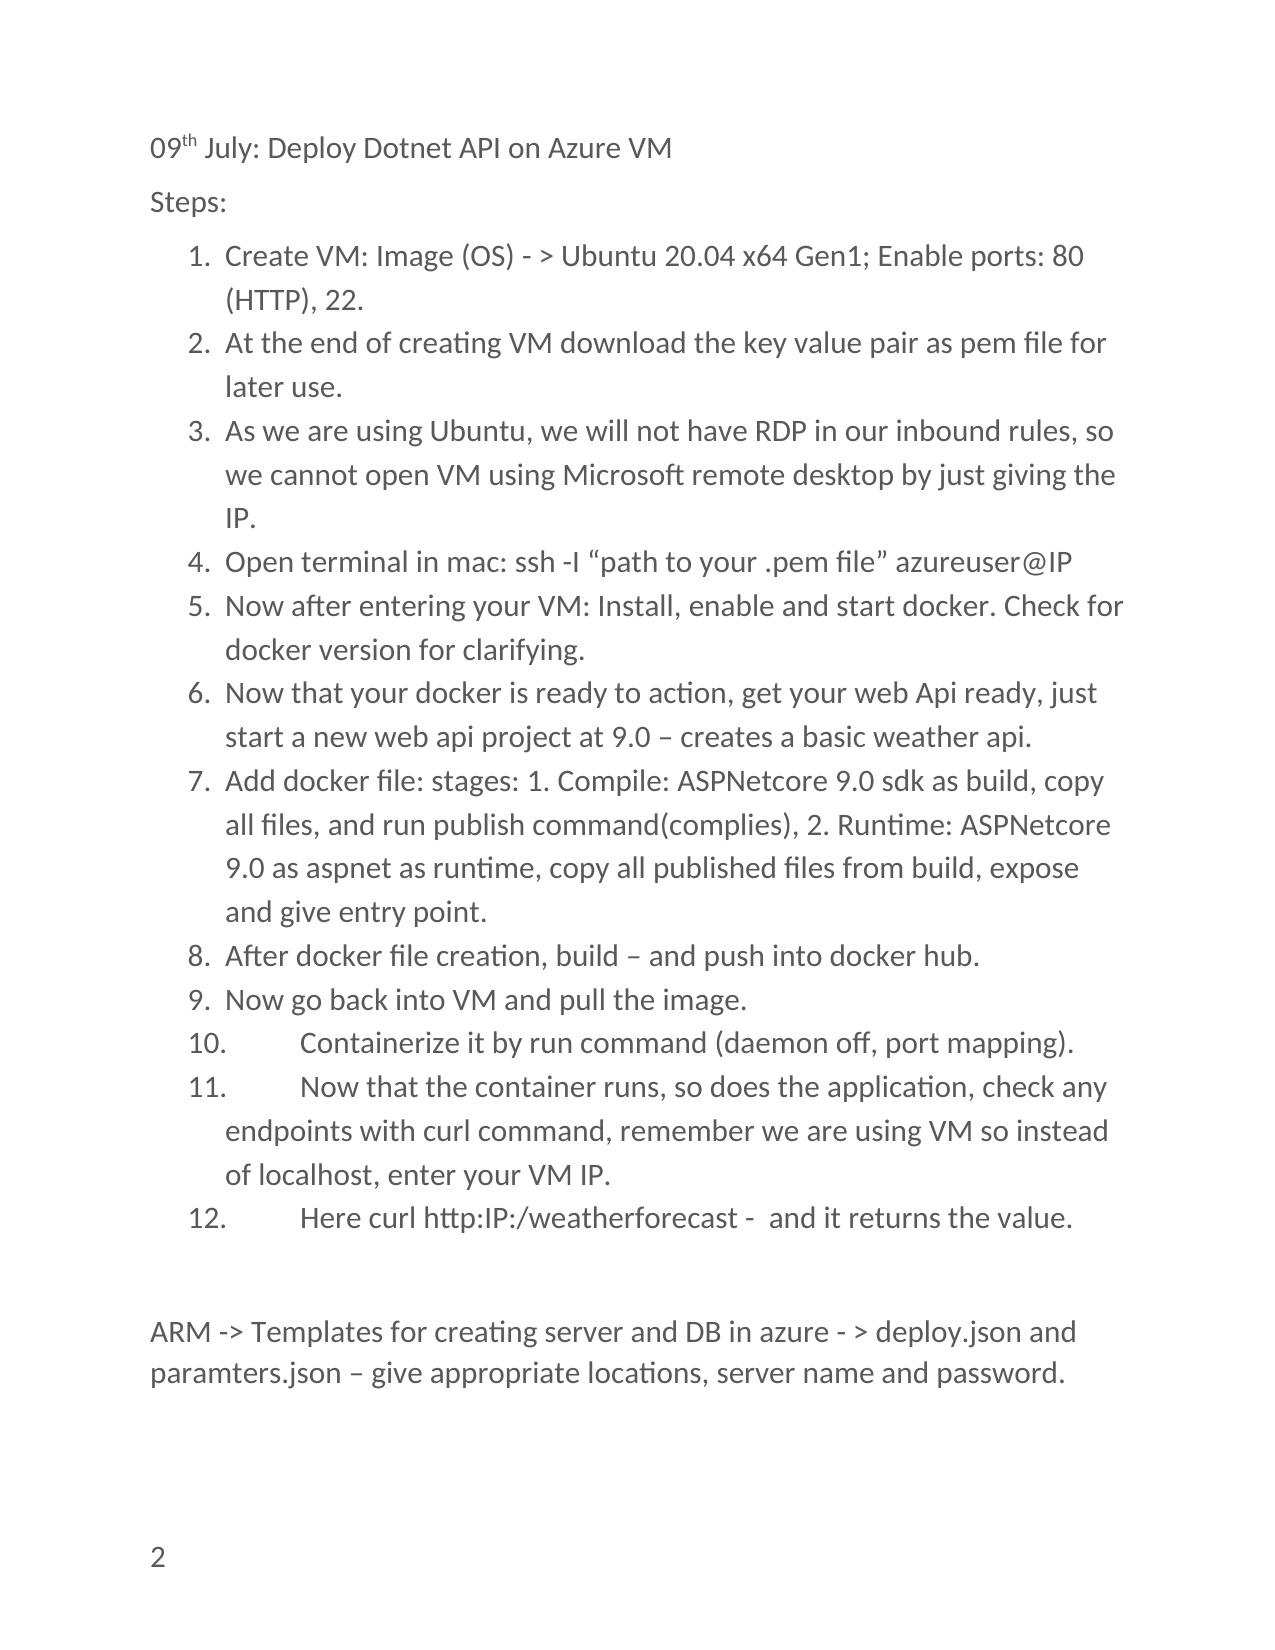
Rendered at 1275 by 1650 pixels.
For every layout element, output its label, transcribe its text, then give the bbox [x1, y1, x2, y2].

list After docker file creation, build – and push into docker hub. [187, 936, 1125, 974]
text Steps: [150, 182, 1125, 220]
list At the end of creating VM download the key value pair as pem file for later use. [187, 323, 1125, 405]
list Create VM: Image (OS) - > Ubuntu 20.04 x64 Gen1; Enable ports: 80 (HTTP), 22. [187, 236, 1125, 318]
list As we are using Ubuntu, we will not have RDP in our inbound rules, so we cannot open VM using Microsoft remote desktop by just giving the IP. [187, 411, 1125, 537]
list Now that your docker is ready to action, get your web Api ready, just start a new web api project at 9.0 – creates a basic weather api. [187, 673, 1125, 755]
list Open terminal in mac: ssh -I “path to your .pem file” azureuser@IP [187, 542, 1125, 580]
list Containerize it by run command (daemon off, port mapping). [187, 1023, 1125, 1062]
list Now go back into VM and pull the image. [187, 980, 1125, 1018]
list Add docker file: stages: 1. Compile: ASPNetcore 9.0 sdk as build, copy all files, and run publish command(complies), 2. Runtime: ASPNetcore 9.0 as aspnet as runtime, copy all published files from build, expose and give entry point. [187, 761, 1125, 930]
text 09th July: Deploy Dotnet API on Azure VM [150, 129, 1125, 167]
list Now that the container runs, so does the application, check any endpoints with curl command, remember we are using VM so instead of localhost, enter your VM IP. [187, 1067, 1125, 1193]
list Now after entering your VM: Install, enable and start docker. Check for docker version for clarifying. [187, 586, 1125, 668]
list Here curl http:IP:/weatherforecast - and it returns the value. [187, 1198, 1125, 1237]
